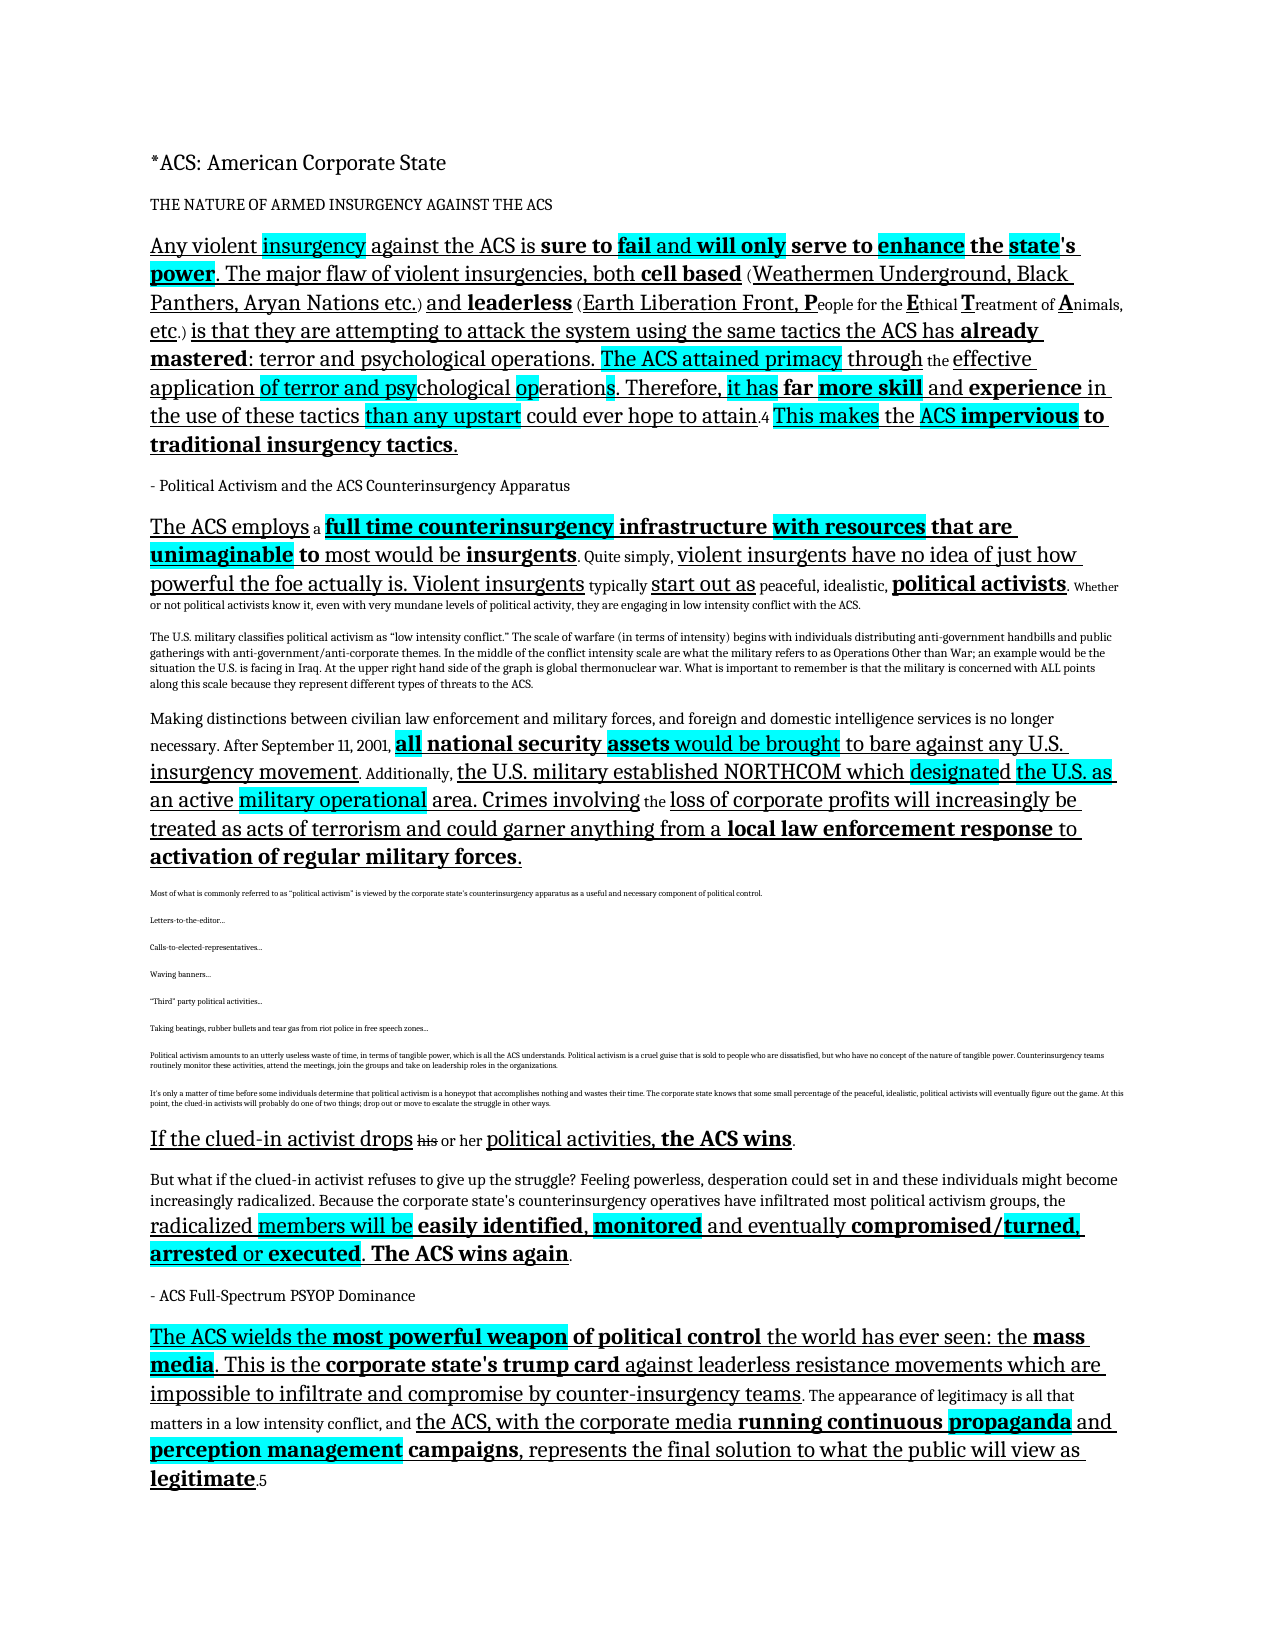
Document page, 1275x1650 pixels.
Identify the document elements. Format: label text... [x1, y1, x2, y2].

text But what if the clued-in activist refuses to give up the struggle? Feeling powerless, desperation could set in and these individuals might become increasingly radicalized. Because the corporate state's counterinsurgency operatives have infiltrated most political activism groups, the radicalized members will be easily identified, monitored and eventually compromised/turned, arrested or executed. The ACS wins again. [150, 1171, 1125, 1267]
text Any violent insurgency against the ACS is sure to fail and will only serve to enhance the state's power. The major flaw of violent insurgencies, both cell based (Weathermen Underground, Black Panthers, Aryan Nations etc.) and leaderless (Earth Liberation Front, People for the Ethical Treatment of Animals, etc.) is that they are attempting to attack the system using the same tactics the ACS has already mastered: terror and psychological operations. The ACS attained primacy through the effective application of terror and psychological operations. Therefore, it has far more skill and experience in the use of these tactics than any upstart could ever hope to attain.4 This makes the ACS impervious to traditional insurgency tactics. [150, 232, 1125, 458]
text *ACS: American Corporate State [150, 150, 1125, 176]
text - ACS Full-Spectrum PSYOP Dominance [150, 1286, 1125, 1305]
text Making distinctions between civilian law enforcement and military forces, and foreign and domestic intelligence services is no longer necessary. After September 11, 2001, all national security assets would be brought to bare against any U.S. insurgency movement. Additionally, the U.S. military established NORTHCOM which designated the U.S. as an active military operational area. Crimes involving the loss of corporate profits will increasingly be treated as acts of terrorism and could garner anything from a local law enforcement response to activation of regular military forces. [150, 709, 1125, 871]
text The ACS employs a full time counterinsurgency infrastructure with resources that are unimaginable to most would be insurgents. Quite simply, violent insurgents have no idea of just how powerful the foe actually is. Violent insurgents typically start out as peaceful, idealistic, political activists. Whether or not political activists know it, even with very mundane levels of political activity, they are engaging in low intensity conflict with the ACS. [150, 514, 1125, 613]
text - Political Activism and the ACS Counterinsurgency Apparatus [150, 477, 1125, 496]
text THE NATURE OF ARMED INSURGENCY AGAINST THE ACS [150, 195, 1125, 214]
text The U.S. military classifies political activism as “low intensity conflict.” The scale of warfare (in terms of intensity) begins with individuals distributing anti-government handbills and public gatherings with anti-government/anti-corporate themes. In the middle of the conflict intensity scale are what the military refers to as Operations Other than War; an example would be the situation the U.S. is facing in Iraq. At the upper right hand side of the graph is global thermonuclear war. What is important to remember is that the military is concerned with ALL points along this scale because they represent different types of threats to the ACS. [150, 630, 1125, 691]
text If the clued-in activist drops his or her political activities, the ACS wins. [150, 1126, 1125, 1152]
text The ACS wields the most powerful weapon of political control the world has ever seen: the mass media. This is the corporate state's trump card against leaderless resistance movements which are impossible to infiltrate and compromise by counter-insurgency teams. The appearance of legitimacy is all that matters in a low intensity conflict, and the ACS, with the corporate media running continuous propaganda and perception management campaigns, represents the final solution to what the public will view as legitimate.5 [150, 1323, 1125, 1492]
